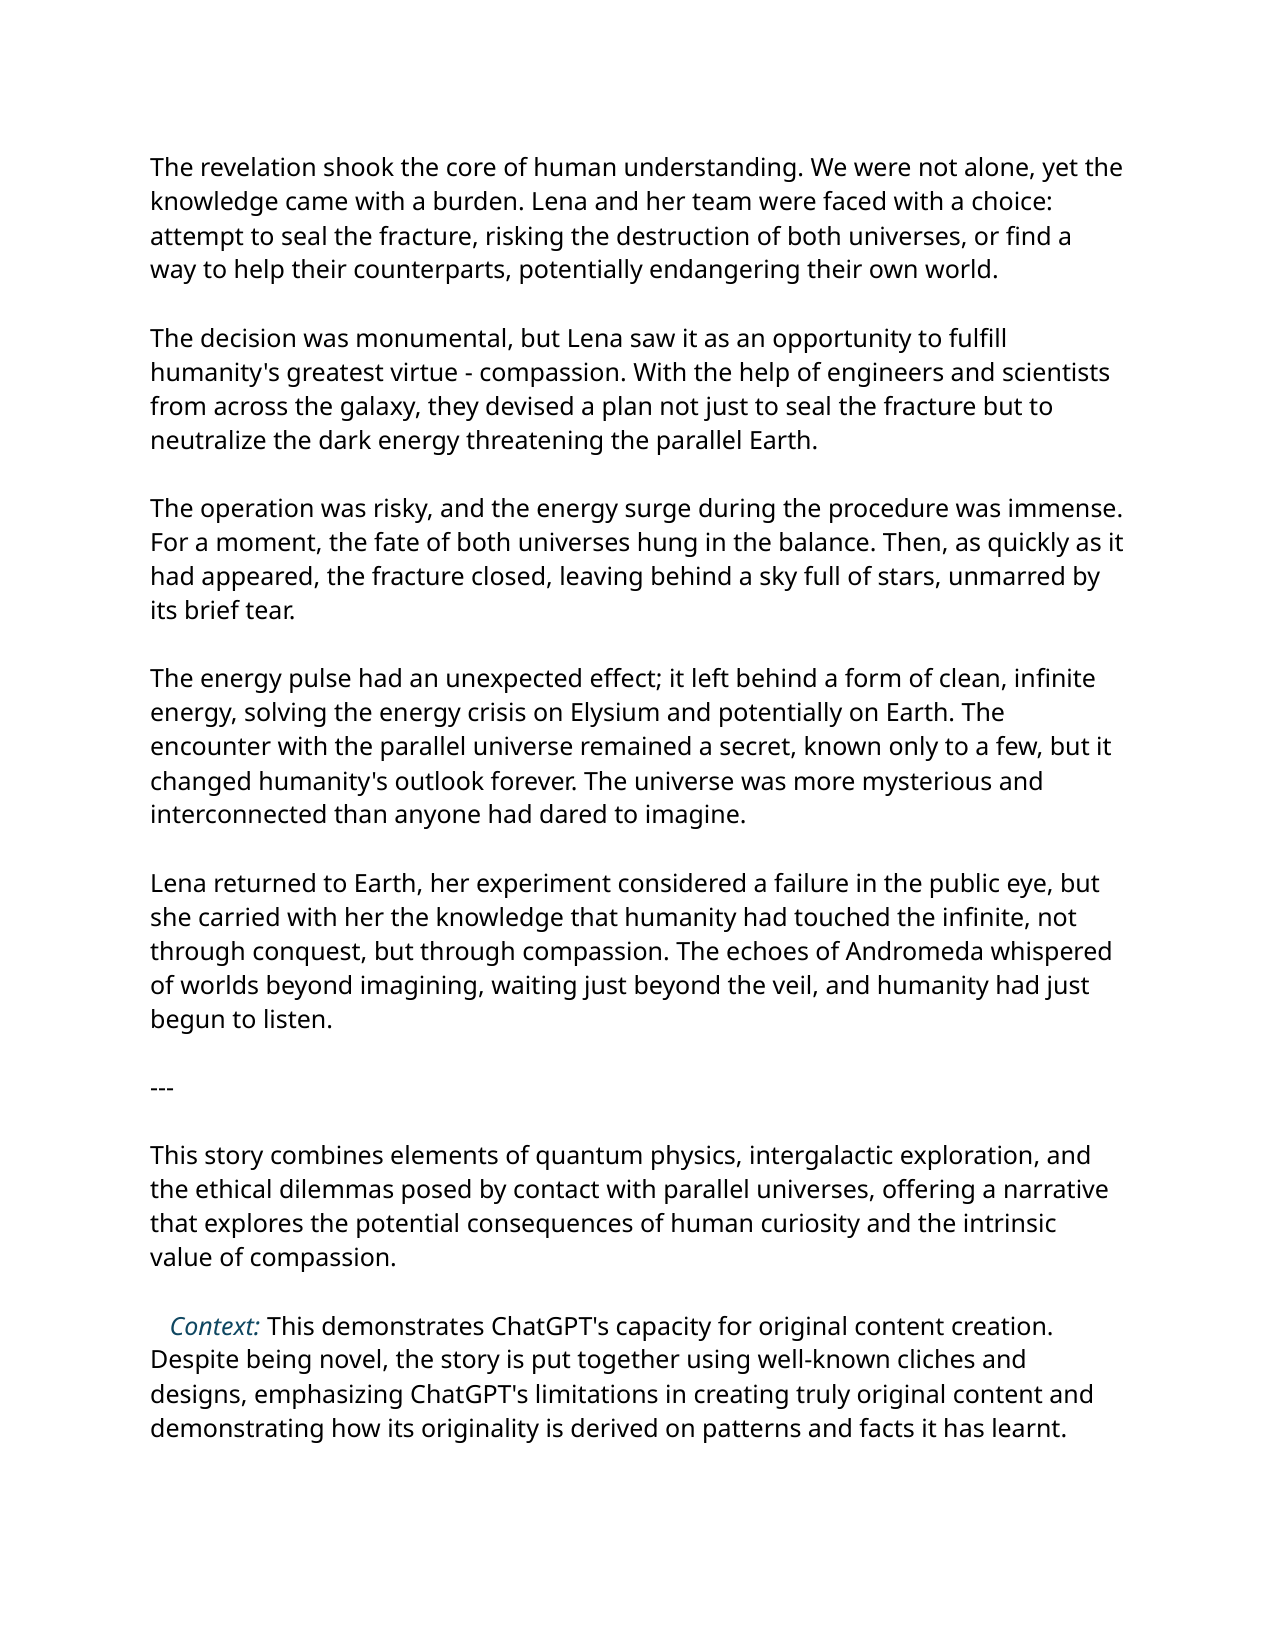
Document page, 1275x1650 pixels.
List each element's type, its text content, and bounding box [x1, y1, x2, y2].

text This story combines elements of quantum physics, intergalactic exploration, and the ethical dilemmas posed by contact with parallel universes, offering a narrative that explores the potential consequences of human curiosity and the intrinsic value of compassion. [150, 1138, 1125, 1274]
text The operation was risky, and the energy surge during the procedure was immense. For a moment, the fate of both universes hung in the balance. Then, as quickly as it had appeared, the fracture closed, leaving behind a sky full of stars, unmarred by its brief tear. [150, 491, 1125, 627]
text Context: This demonstrates ChatGPT's capacity for original content creation. Despite being novel, the story is put together using well-known cliches and designs, emphasizing ChatGPT's limitations in creating truly original content and demonstrating how its originality is derived on patterns and facts it has learnt. [150, 1308, 1125, 1444]
text The decision was monumental, but Lena saw it as an opportunity to fulfill humanity's greatest virtue - compassion. With the help of engineers and scientists from across the galaxy, they devised a plan not just to seal the fracture but to neutralize the dark energy threatening the parallel Earth. [150, 320, 1125, 457]
text --- [150, 1070, 1125, 1104]
text Lena returned to Earth, her experiment considered a failure in the public eye, but she carried with her the knowledge that humanity had touched the infinite, not through conquest, but through compassion. The echoes of Andromeda whispered of worlds beyond imagining, waiting just beyond the veil, and humanity had just begun to listen. [150, 865, 1125, 1036]
text The revelation shook the core of human understanding. We were not alone, yet the knowledge came with a burden. Lena and her team were faced with a choice: attempt to seal the fracture, risking the destruction of both universes, or find a way to help their counterparts, potentially endangering their own world. [150, 150, 1125, 286]
text The energy pulse had an unexpected effect; it left behind a form of clean, infinite energy, solving the energy crisis on Elysium and potentially on Earth. The encounter with the parallel universe remained a secret, known only to a few, but it changed humanity's outlook forever. The universe was more mysterious and interconnected than anyone had dared to imagine. [150, 661, 1125, 831]
